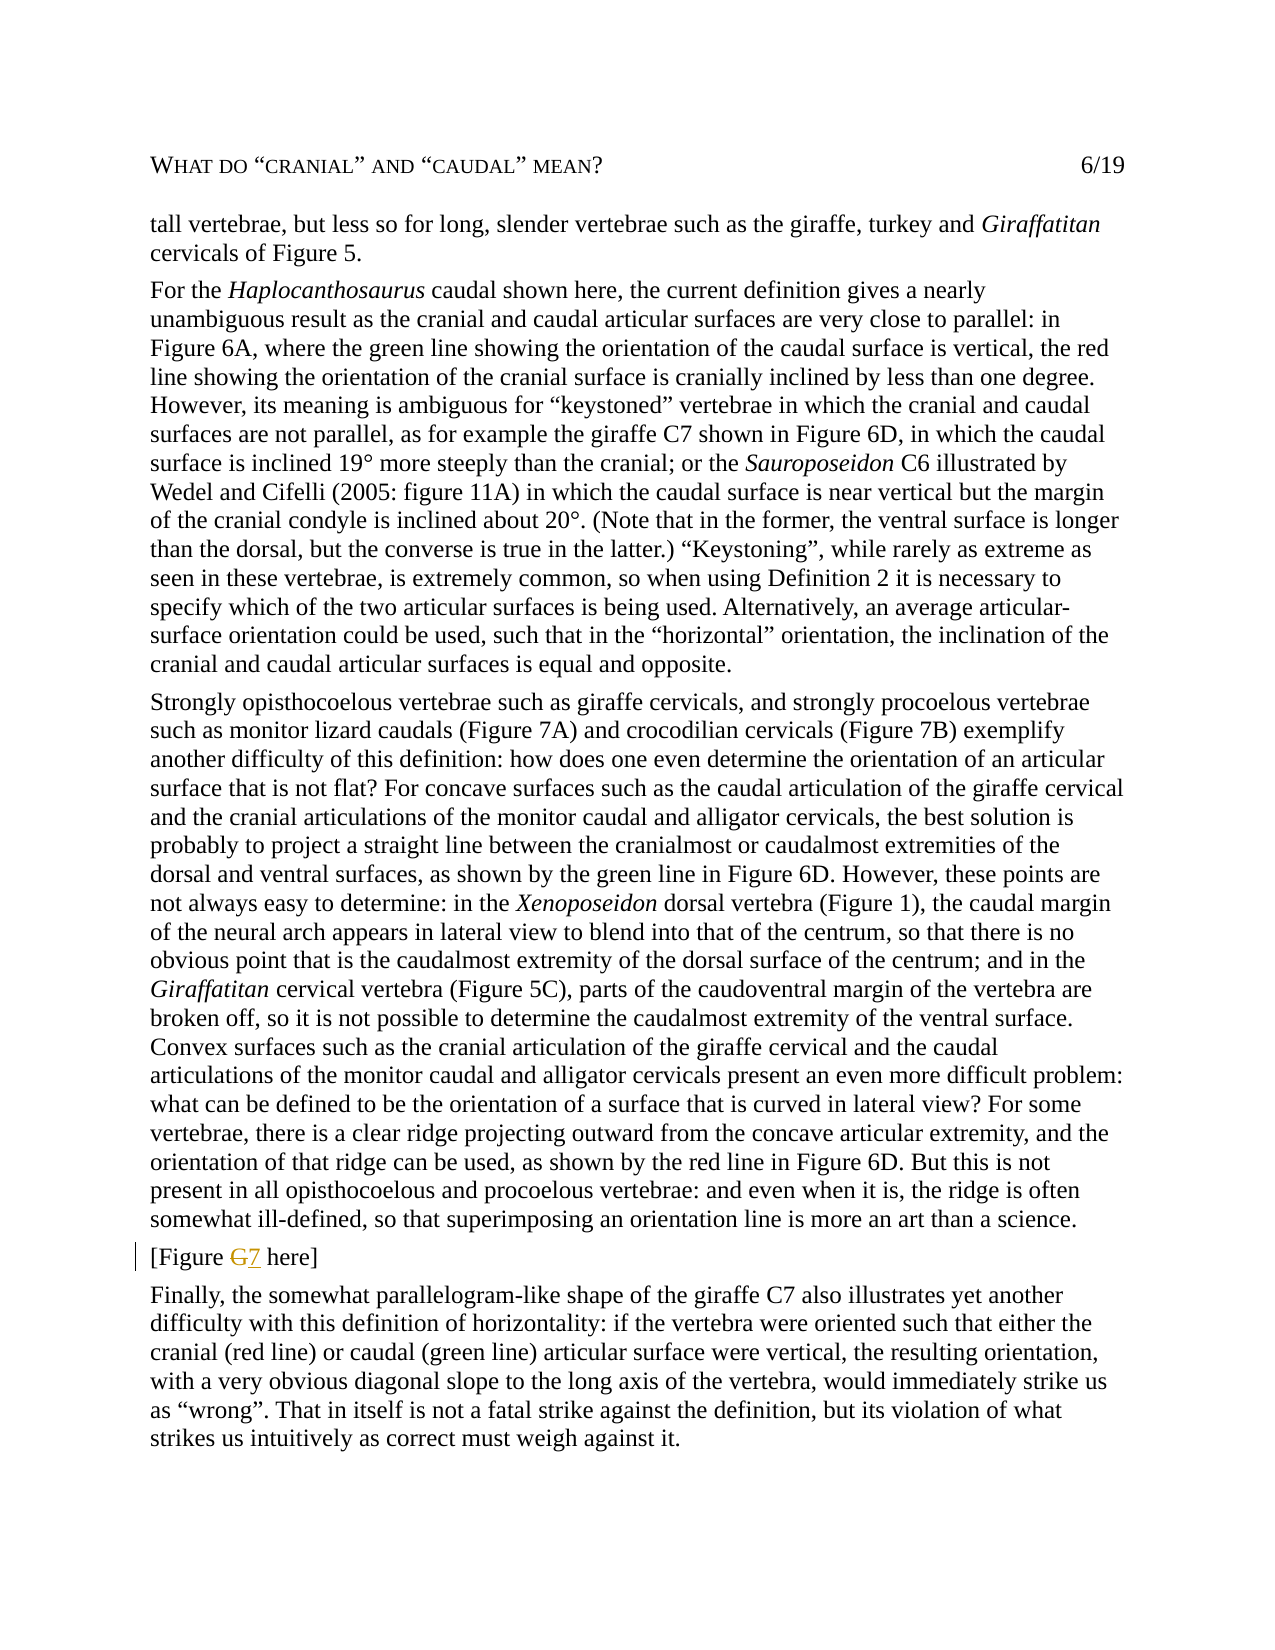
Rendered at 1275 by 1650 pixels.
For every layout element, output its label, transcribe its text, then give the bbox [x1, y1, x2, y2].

text [Figure here] [150, 1242, 1125, 1271]
text For the Haplocanthosaurus caudal shown here, the current definition gives a nearly unambiguous result as the cranial and caudal articular surfaces are very close to parallel: in Figure 6A, where the green line showing the orientation of the caudal surface is vertical, the red line showing the orientation of the cranial surface is cranially inclined by less than one degree. However, its meaning is ambiguous for “keystoned” vertebrae in which the cranial and caudal surfaces are not parallel, as for example the giraffe C7 shown in Figure 6D, in which the caudal surface is inclined 19° more steeply than the cranial; or the Sauroposeidon C6 illustrated by Wedel and Cifelli (2005: figure 11A) in which the caudal surface is near vertical but the margin of the cranial condyle is inclined about 20°. (Note that in the former, the ventral surface is longer than the dorsal, but the converse is true in the latter.) “Keystoning”, while rarely as extreme as seen in these vertebrae, is extremely common, so when using Definition 2 it is necessary to specify which of the two articular surfaces is being used. Alternatively, an average articular-surface orientation could be used, such that in the “horizontal” orientation, the inclination of the cranial and caudal articular surfaces is equal and opposite. [150, 275, 1125, 678]
text Strongly opisthocoelous vertebrae such as giraffe cervicals, and strongly procoelous vertebrae such as monitor lizard caudals (Figure 7A) and crocodilian cervicals (Figure 7B) exemplify another difficulty of this definition: how does one even determine the orientation of an articular surface that is not flat? For concave surfaces such as the caudal articulation of the giraffe cervical and the cranial articulations of the monitor caudal and alligator cervicals, the best solution is probably to project a straight line between the cranialmost or caudalmost extremities of the dorsal and ventral surfaces, as shown by the green line in Figure 6D. However, these points are not always easy to determine: in the Xenoposeidon dorsal vertebra (Figure 1), the caudal margin of the neural arch appears in lateral view to blend into that of the centrum, so that there is no obvious point that is the caudalmost extremity of the dorsal surface of the centrum; and in the Giraffatitan cervical vertebra (Figure 5C), parts of the caudoventral margin of the vertebra are broken off, so it is not possible to determine the caudalmost extremity of the ventral surface. Convex surfaces such as the cranial articulation of the giraffe cervical and the caudal articulations of the monitor caudal and alligator cervicals present an even more difficult problem: what can be defined to be the orientation of a surface that is curved in lateral view? For some vertebrae, there is a clear ridge projecting outward from the concave articular extremity, and the orientation of that ridge can be used, as shown by the red line in Figure 6D. But this is not present in all opisthocoelous and procoelous vertebrae: and even when it is, the ridge is often somewhat ill-defined, so that superimposing an orientation line is more an art than a science. [150, 687, 1125, 1233]
